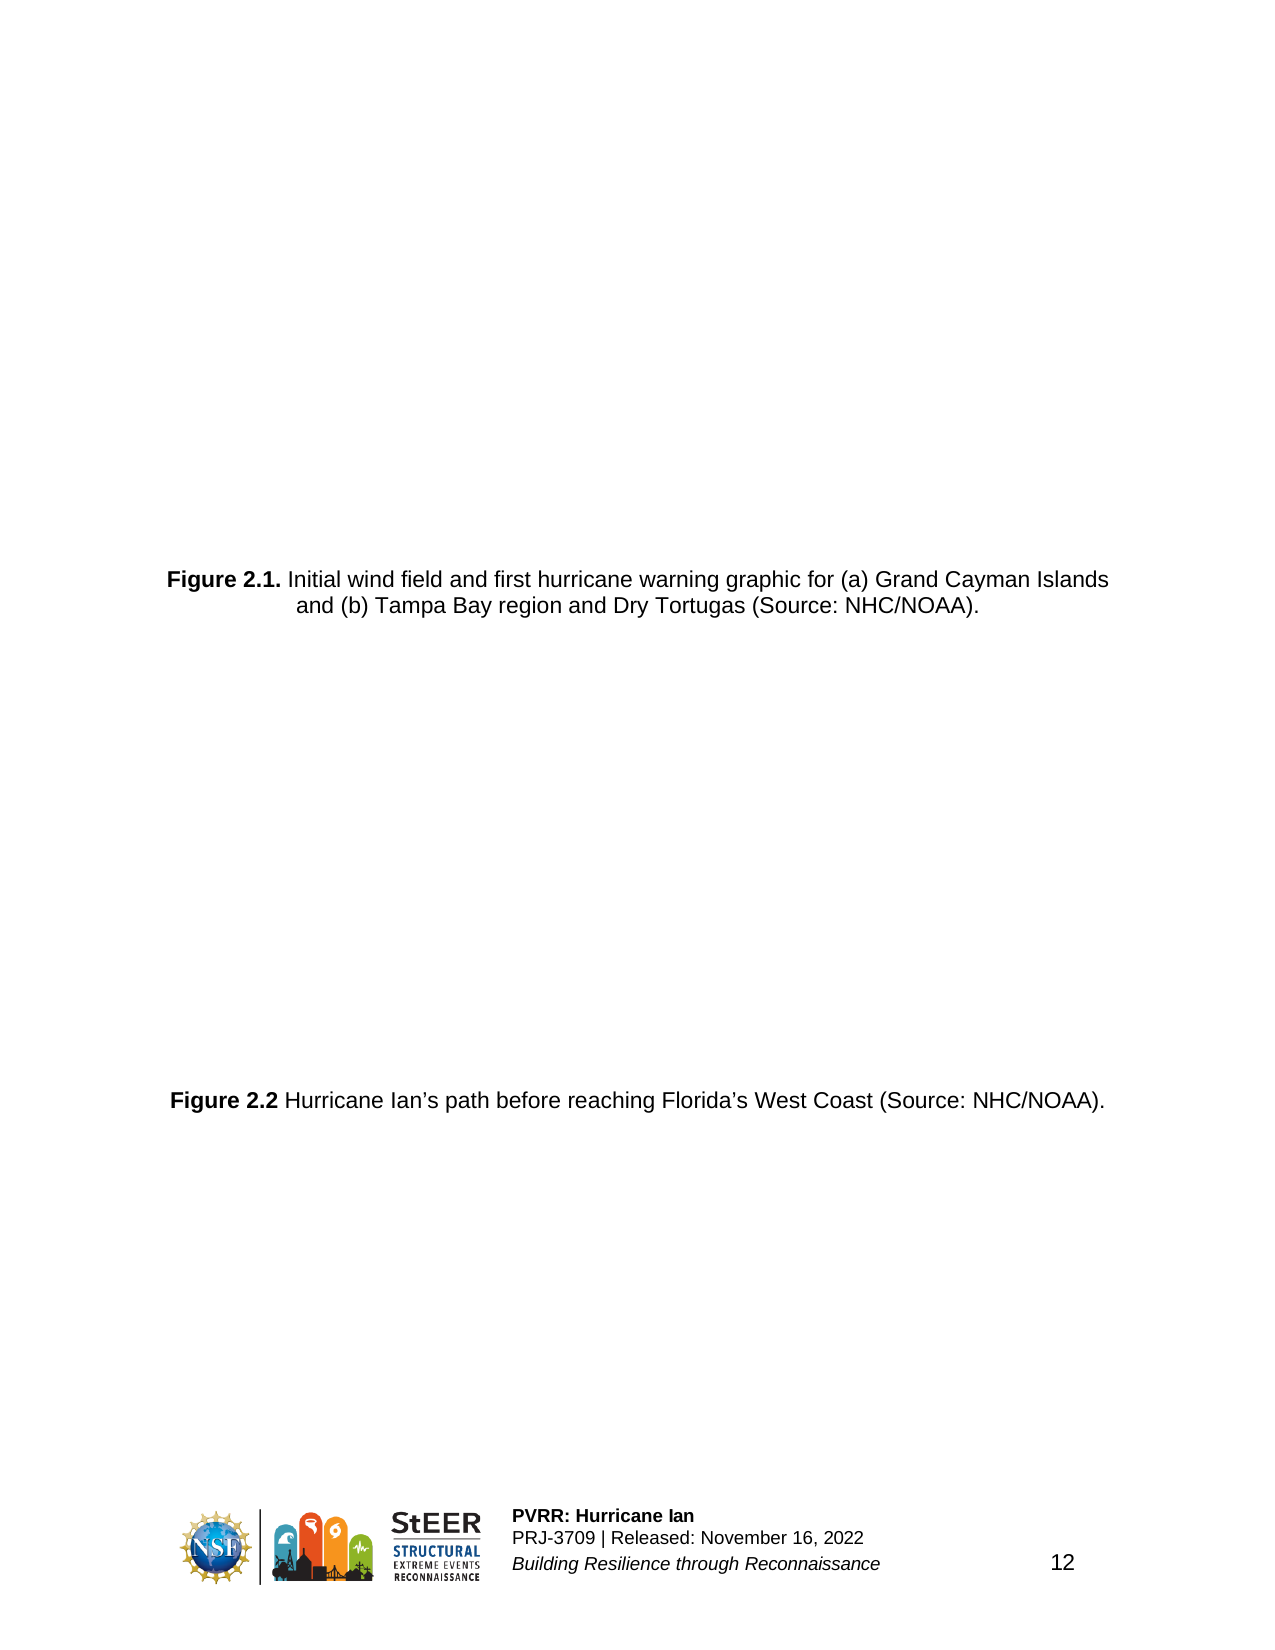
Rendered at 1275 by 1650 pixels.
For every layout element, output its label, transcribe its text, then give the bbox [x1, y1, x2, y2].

picture [179, 1509, 481, 1585]
text Figure 2.1. Initial wind field and first hurricane warning graphic for (a) Grand Cayman Islands and (b) Tampa Bay region and Dry Tortugas (Source: NHC/NOAA). [152, 566, 1124, 619]
text Figure 2.2 Hurricane Ian’s path before reaching Florida’s West Coast (Source: NHC/NOAA). [152, 1087, 1123, 1113]
